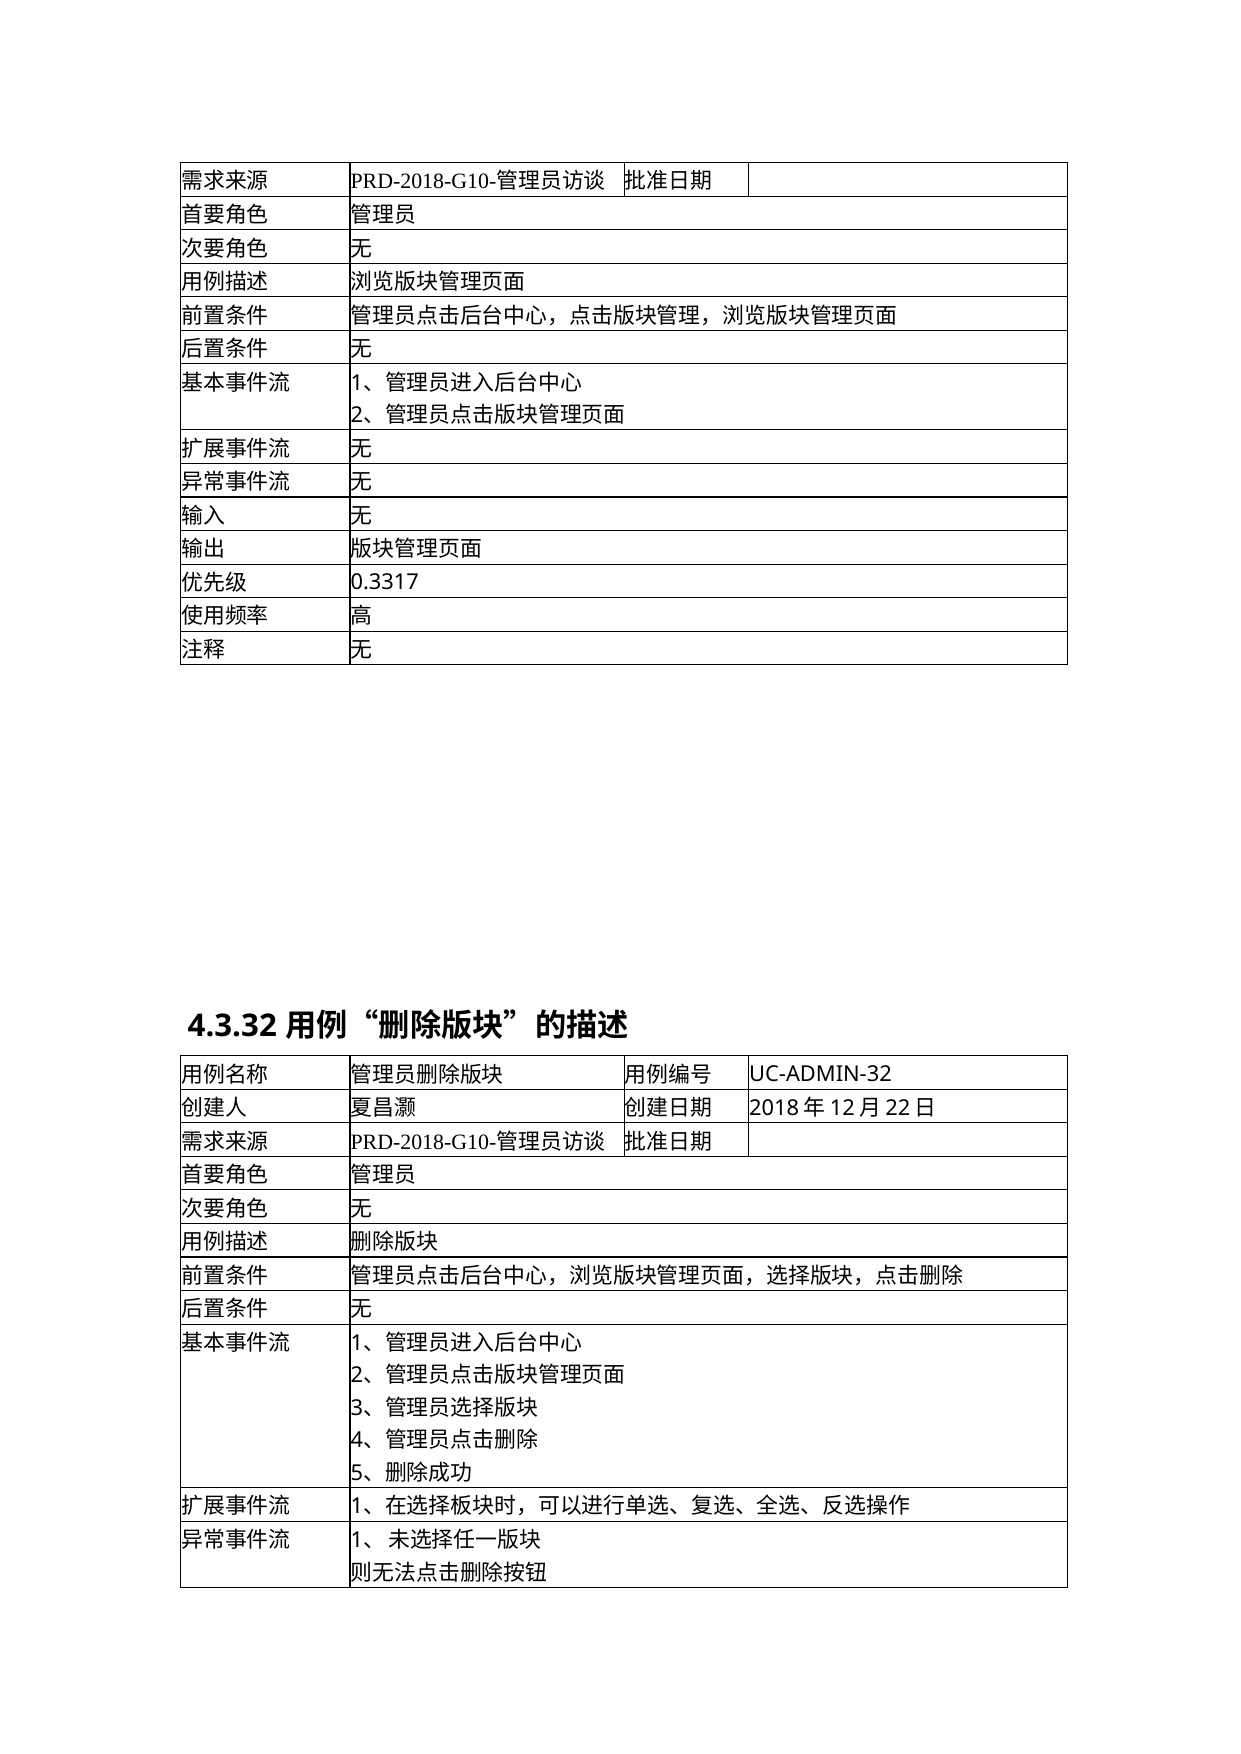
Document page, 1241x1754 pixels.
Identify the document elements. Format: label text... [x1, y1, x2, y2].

table_cell 夏昌灏 [351, 1090, 624, 1122]
table_cell 管理员 [351, 197, 1067, 229]
table_cell 用例描述 [181, 264, 349, 296]
table_cell 1、在选择板块时，可以进行单选、复选、全选、反选操作 [351, 1488, 1067, 1521]
table_cell 前置条件 [181, 297, 349, 330]
table_cell 后置条件 [181, 1291, 349, 1323]
table_cell 需求来源 [181, 163, 349, 196]
table_cell 注释 [181, 632, 349, 664]
table_header 管理员删除版块 [351, 1056, 624, 1089]
table_cell [749, 163, 1067, 196]
table_cell 批准日期 [625, 1123, 748, 1156]
subtitle 4.3.32 用例“删除版块”的描述 [187, 990, 1053, 1055]
table_cell 1、管理员进入后台中心 2、管理员点击版块管理页面 [351, 364, 1067, 429]
table_cell PRD-2018-G10-管理员访谈 [351, 1123, 624, 1156]
table_cell 1、管理员进入后台中心 2、管理员点击版块管理页面 3、管理员选择版块 4、管理员点击删除 5、删除成功 [351, 1325, 1067, 1487]
table_cell 无 [351, 1190, 1067, 1223]
table_cell 无 [351, 464, 1067, 496]
table_cell 高 [351, 598, 1067, 631]
table_cell 首要角色 [181, 1157, 349, 1189]
table_cell 前置条件 [181, 1258, 349, 1290]
table_cell 需求来源 [181, 1123, 349, 1156]
table_cell PRD-2018-G10-管理员访谈 [351, 163, 624, 196]
table_cell 管理员点击后台中心，点击版块管理，浏览版块管理页面 [351, 297, 1067, 330]
table_header 用例编号 [625, 1056, 748, 1089]
table_cell 批准日期 [625, 163, 748, 196]
table_cell 无 [351, 230, 1067, 263]
table_cell 后置条件 [181, 331, 349, 363]
table_cell 创建人 [181, 1090, 349, 1122]
table_cell 输入 [181, 498, 349, 530]
table_cell 2018年12月22日 [749, 1090, 1067, 1122]
table_cell 版块管理页面 [351, 531, 1067, 563]
table_cell 无 [351, 331, 1067, 363]
table_cell 使用频率 [181, 598, 349, 631]
table_cell 首要角色 [181, 197, 349, 229]
table_cell 用例描述 [181, 1224, 349, 1256]
table_cell 删除版块 [351, 1224, 1067, 1256]
table_cell [749, 1123, 1067, 1156]
table_cell 输出 [181, 531, 349, 563]
table_cell 基本事件流 [181, 364, 349, 429]
table_cell 次要角色 [181, 1190, 349, 1223]
table_cell 扩展事件流 [181, 430, 349, 463]
table_cell 管理员 [351, 1157, 1067, 1189]
table_cell 管理员点击后台中心，浏览版块管理页面，选择版块，点击删除 [351, 1258, 1067, 1290]
table_cell 0.3317 [351, 565, 1067, 597]
table_cell 次要角色 [181, 230, 349, 263]
table_cell 创建日期 [625, 1090, 748, 1122]
table_cell 异常事件流 [181, 1522, 349, 1587]
table_cell 未选择任一版块 则无法点击删除按钮 [351, 1522, 1067, 1587]
table_cell 无 [351, 632, 1067, 664]
table_cell 异常事件流 [181, 464, 349, 496]
table_cell 无 [351, 430, 1067, 463]
table_cell 无 [351, 498, 1067, 530]
table_cell 扩展事件流 [181, 1488, 349, 1521]
table_cell 基本事件流 [181, 1325, 349, 1487]
table_cell 无 [351, 1291, 1067, 1323]
table_cell 浏览版块管理页面 [351, 264, 1067, 296]
table_cell 优先级 [181, 565, 349, 597]
table_header 用例名称 [181, 1056, 349, 1089]
table_header UC-ADMIN-32 [749, 1056, 1067, 1089]
